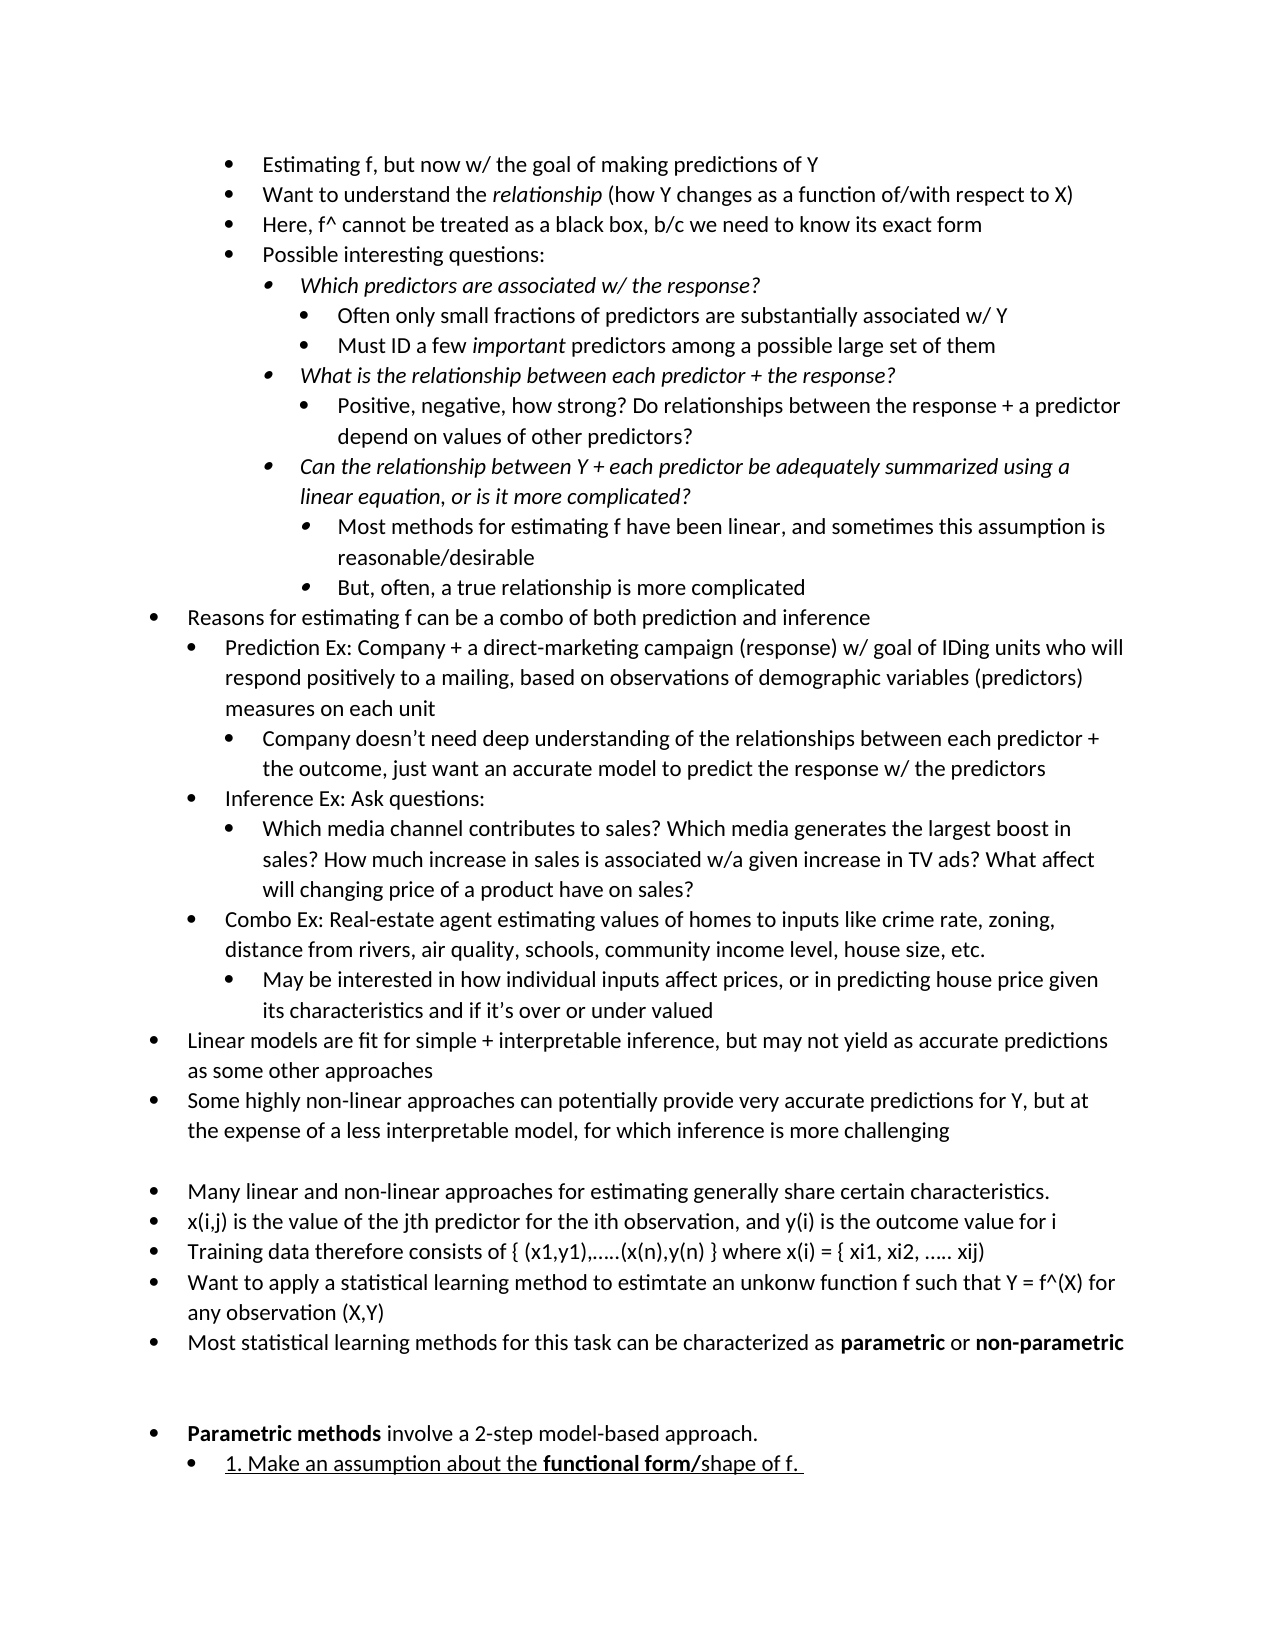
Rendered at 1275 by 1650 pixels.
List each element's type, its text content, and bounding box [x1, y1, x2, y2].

list Possible interesting questions: [225, 241, 1125, 269]
list Can the relationship between Y + each predictor be adequately summarized using a linear equation, or is it more complicated? [262, 452, 1125, 510]
list What is the relationship between each predictor + the response? [262, 361, 1125, 389]
list Inference Ex: Ask questions: [187, 784, 1125, 812]
list Which predictors are associated w/ the response? [262, 271, 1125, 299]
list Want to understand the relationship (how Y changes as a function of/with respect to X) [225, 180, 1125, 208]
list x(i,j) is the value of the jth predictor for the ith observation, and y(i) is the outcome value for i [150, 1207, 1125, 1235]
list Company doesn’t need deep understanding of the relationships between each predictor + the outcome, just want an accurate model to predict the response w/ the predictors [225, 724, 1125, 782]
list Training data therefore consists of { (x1,y1),…..(x(n),y(n) } where x(i) = { xi1, xi2, ….. xij) [150, 1237, 1125, 1266]
list Prediction Ex: Company + a direct-marketing campaign (response) w/ goal of IDing units who will respond positively to a mailing, based on observations of demographic variables (predictors) measures on each unit [187, 633, 1125, 722]
list Parametric methods involve a 2-step model-based approach. [150, 1419, 1125, 1447]
list Must ID a few important predictors among a possible large set of them [300, 331, 1125, 359]
list But, often, a true relationship is more complicated [300, 573, 1125, 601]
list Reasons for estimating f can be a combo of both prediction and inference [150, 603, 1125, 631]
list Linear models are fit for simple + interpretable inference, but may not yield as accurate predictions as some other approaches [150, 1026, 1125, 1084]
list Here, f^ cannot be treated as a black box, b/c we need to know its exact form [225, 210, 1125, 238]
list Which media channel contributes to sales? Which media generates the largest boost in sales? How much increase in sales is associated w/a given increase in TV ads? What affect will changing price of a product have on sales? [225, 814, 1125, 903]
list Some highly non-linear approaches can potentially provide very accurate predictions for Y, but at the expense of a less interpretable model, for which inference is more challenging [150, 1086, 1125, 1145]
list Many linear and non-linear approaches for estimating generally share certain characteristics. [150, 1177, 1125, 1205]
list Combo Ex: Real-estate agent estimating values of homes to inputs like crime rate, zoning, distance from rivers, air quality, schools, community income level, house size, etc. [187, 905, 1125, 963]
list Want to apply a statistical learning method to estimtate an unkonw function f such that Y = f^(X) for any observation (X,Y) [150, 1268, 1125, 1326]
list Positive, negative, how strong? Do relationships between the response + a predictor depend on values of other predictors? [300, 392, 1125, 450]
list May be interested in how individual inputs affect prices, or in predicting house price given its characteristics and if it’s over or under valued [225, 966, 1125, 1024]
list Most statistical learning methods for this task can be characterized as parametric or non-parametric [150, 1328, 1125, 1356]
list Estimating f, but now w/ the goal of making predictions of Y [225, 150, 1125, 178]
list 1. Make an assumption about the functional form/shape of f. [187, 1449, 1125, 1477]
list Most methods for estimating f have been linear, and sometimes this assumption is reasonable/desirable [300, 512, 1125, 571]
list Often only small fractions of predictors are substantially associated w/ Y [300, 301, 1125, 329]
